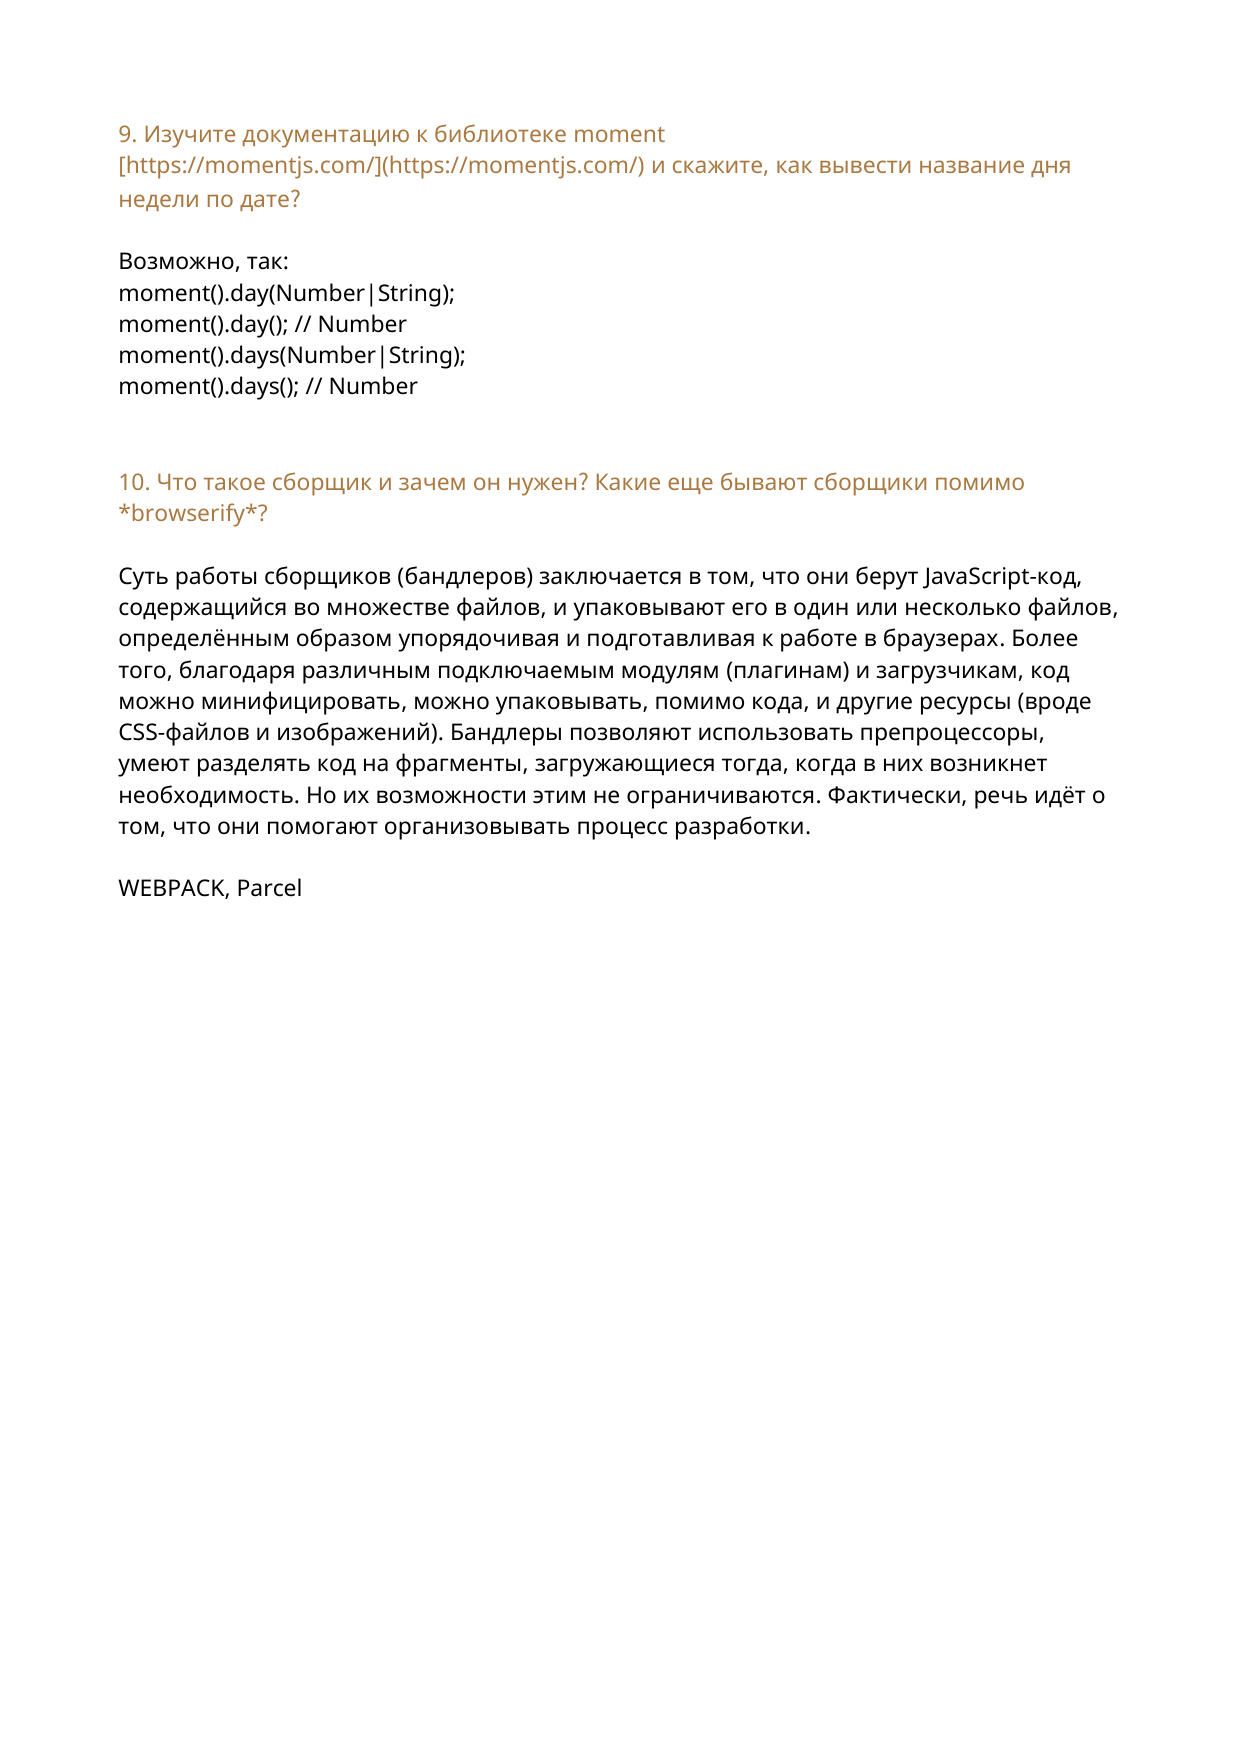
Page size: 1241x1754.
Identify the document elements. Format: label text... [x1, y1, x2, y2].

text moment().days(); // Number [118, 370, 1122, 401]
text 9. Изучите документацию к библиотеке moment [https://momentjs.com/](https://momentjs.com/) и скажите, как вывести название дня недели по дате? Возможно, так: moment().day(Number|String); [118, 118, 1122, 308]
text moment().day(); // Number [118, 308, 1122, 339]
text 10. Что такое сборщик и зачем он нужен? Какие еще бывают сборщики помимо *browserify*? Суть работы сборщиков (бандлеров) заключается в том, что они берут JavaScript-код, содержащийся во множестве файлов, и упаковывают его в один или несколько файлов, определённым образом упорядочивая и подготавливая к работе в браузерах. Более того, благодаря различным подключаемым модулям (плагинам) и загрузчикам, код можно минифицировать, можно упаковывать, помимо кода, и другие ресурсы (вроде CSS-файлов и изображений). Бандлеры позволяют использовать препроцессоры, умеют разделять код на фрагменты, загружающиеся тогда, когда в них возникнет необходимость. Но их возможности этим не ограничиваются. Фактически, речь идёт о том, что они помогают организовывать процесс разработки. [118, 464, 1122, 841]
text moment().days(Number|String); [118, 339, 1122, 370]
text WEBPACK, Parcel [118, 841, 1122, 903]
